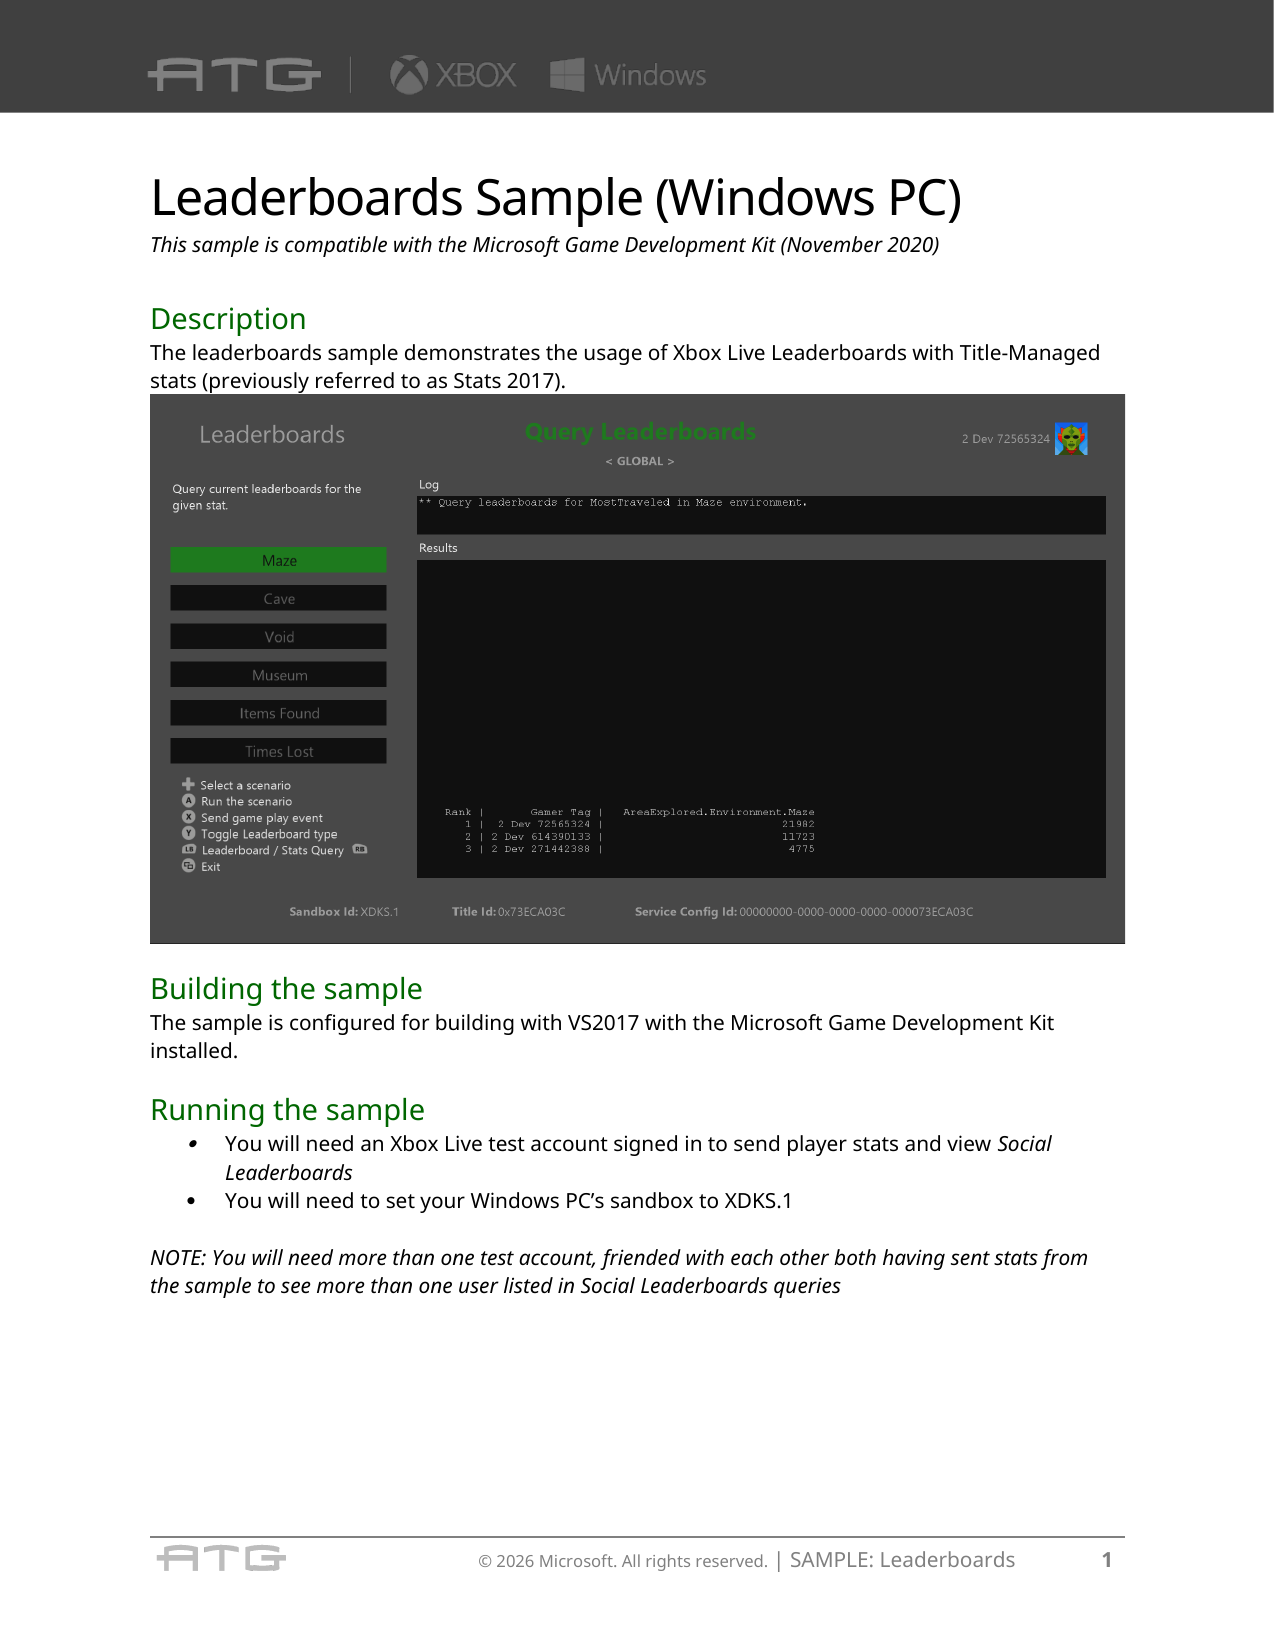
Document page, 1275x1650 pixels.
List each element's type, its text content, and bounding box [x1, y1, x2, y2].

text NOTE: You will need more than one test account, friended with each other both having sent stats from the sample to see more than one user listed in Social Leaderboards queries [150, 1243, 1125, 1300]
text This sample is compatible with the Microsoft Game Development Kit (November 2020) [150, 230, 1125, 258]
text The sample is configured for building with VS2017 with the Microsoft Game Development Kit installed. [150, 1008, 1125, 1065]
picture [147, 55, 706, 95]
title Leaderboards Sample (Windows PC) [150, 162, 1125, 230]
picture [150, 394, 1125, 944]
list You will need an Xbox Live test account signed in to send player stats and view Social Leaderboards [187, 1129, 1125, 1186]
subtitle Building the sample [150, 968, 1125, 1008]
list You will need to set your Windows PC’s sandbox to XDKS.1 [187, 1186, 1125, 1215]
picture [156, 1544, 286, 1571]
subtitle Running the sample [150, 1090, 1125, 1129]
subtitle Description [150, 298, 1125, 338]
text The leaderboards sample demonstrates the usage of Xbox Live Leaderboards with Title-Managed stats (previously referred to as Stats 2017). [150, 338, 1125, 394]
